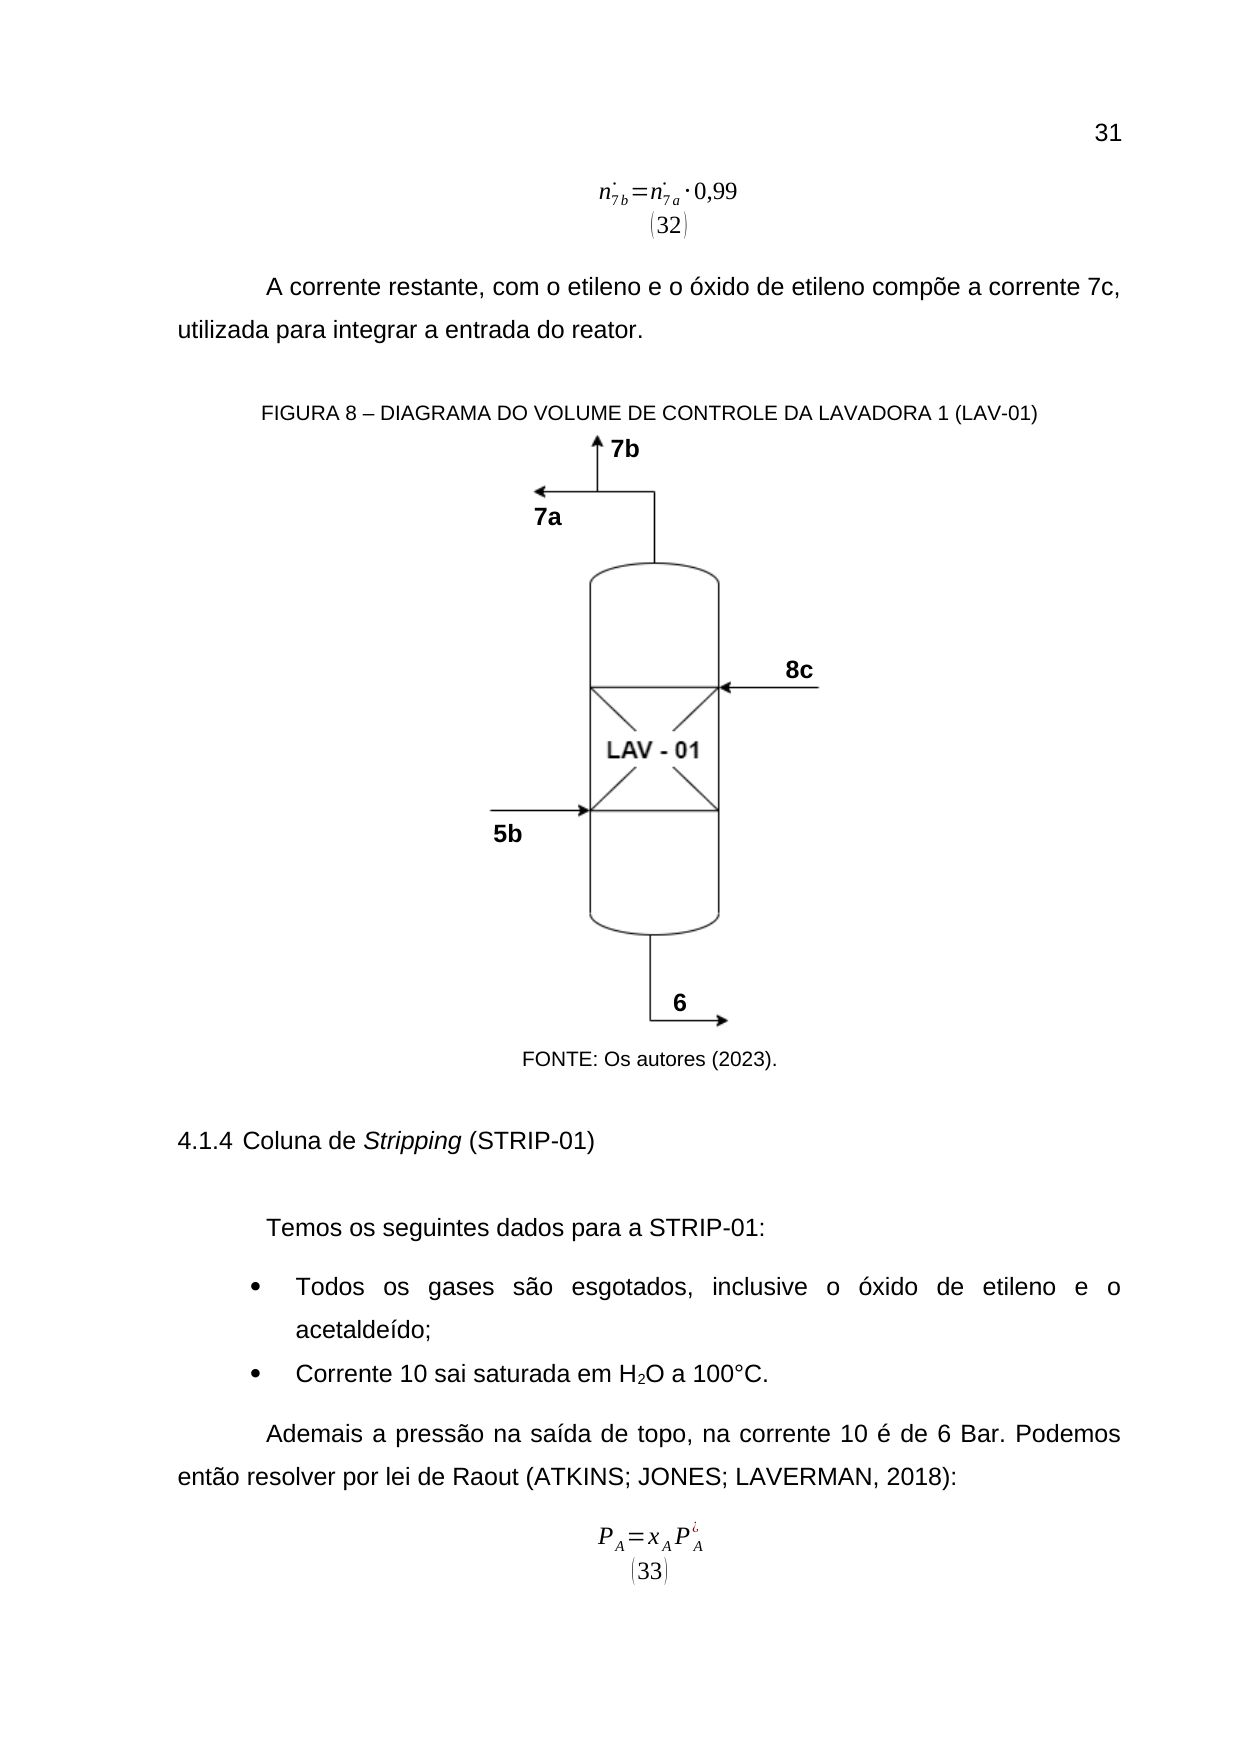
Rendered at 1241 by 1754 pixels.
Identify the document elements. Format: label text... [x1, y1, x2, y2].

picture [468, 424, 831, 1033]
text FONTE: Os autores (2023). [177, 1047, 1122, 1071]
text Ademais a pressão na saída de topo, na corrente 10 é de 6 Bar. Podemos então resolver por lei de Raout (ATKINS; JONES; LAVERMAN, 2018): [177, 1418, 1122, 1490]
list Corrente 10 sai saturada em H2O a 100°C. [251, 1359, 1122, 1387]
list Todos os gases são esgotados, inclusive o óxido de etileno e o acetaldeído; [251, 1272, 1122, 1344]
text A corrente restante, com o etileno e o óxido de etileno compõe a corrente 7c, utilizada para integrar a entrada do reator. [177, 271, 1122, 343]
subtitle Coluna de Stripping (STRIP-01) [177, 1126, 1122, 1155]
text Temos os seguintes dados para a STRIP-01: [177, 1212, 1122, 1241]
text Figura 8 – DIAGRAMA DO VOLUME DE CONTROLE DA LAVADORA 1 (LAV-01) [177, 401, 1122, 425]
